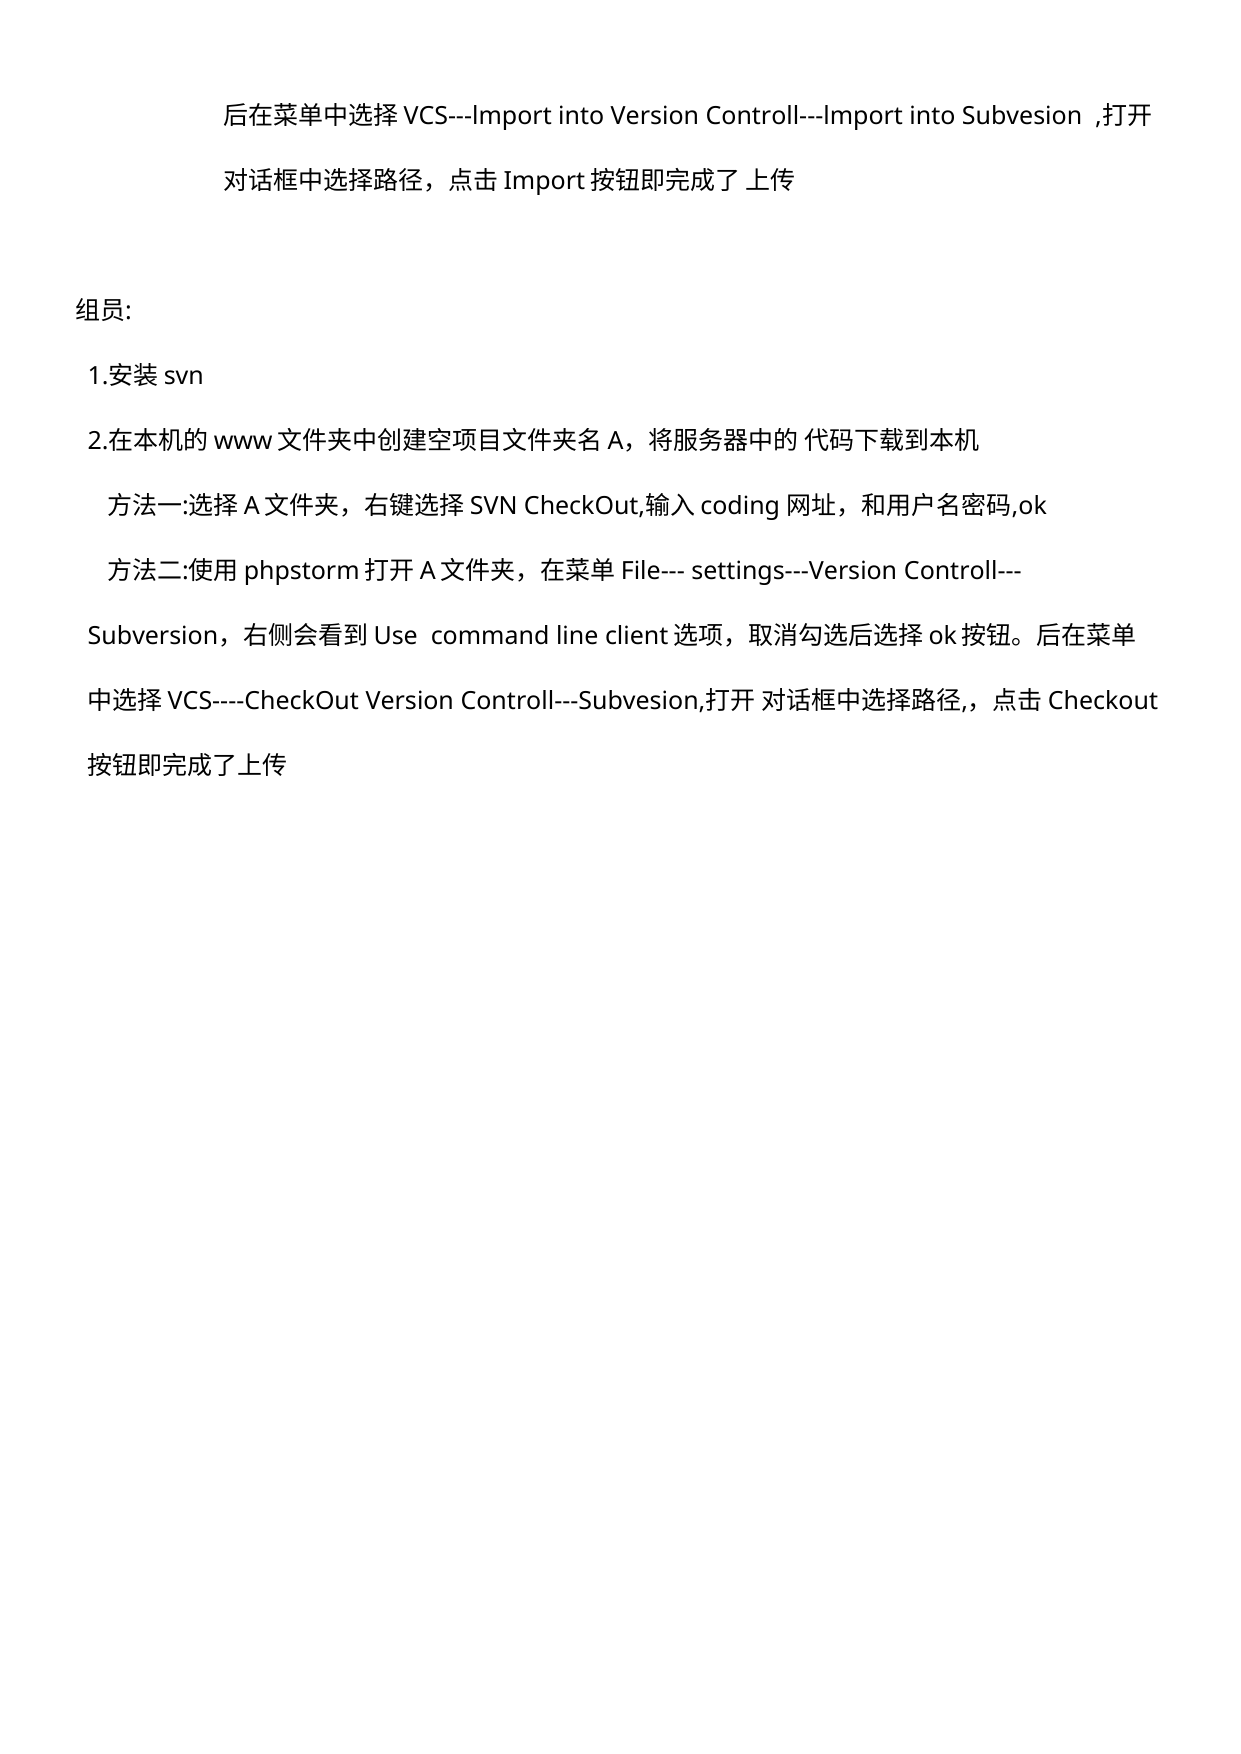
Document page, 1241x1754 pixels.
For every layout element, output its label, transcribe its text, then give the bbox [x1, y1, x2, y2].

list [123, 81, 1165, 211]
text 组员: 1.安装svn 2.在本机的www文件夹中创建空项目文件夹名A，将服务器中的 代码下载到本机 方法一:选择A文件夹，右键选择SVN CheckOut,输入coding 网址，和用户名密码,ok 方法二:使用phpstorm打开A文件夹，在菜单File--- settings---Version Controll---Subversion，右侧会看到Use command line client选项，取消勾选后选择ok按钮。后在菜单 中选择VCS----CheckOut Version Controll---Subvesion,打开 对话框中选择路径,，点击Checkout按钮即完成了上传 [75, 276, 1165, 796]
